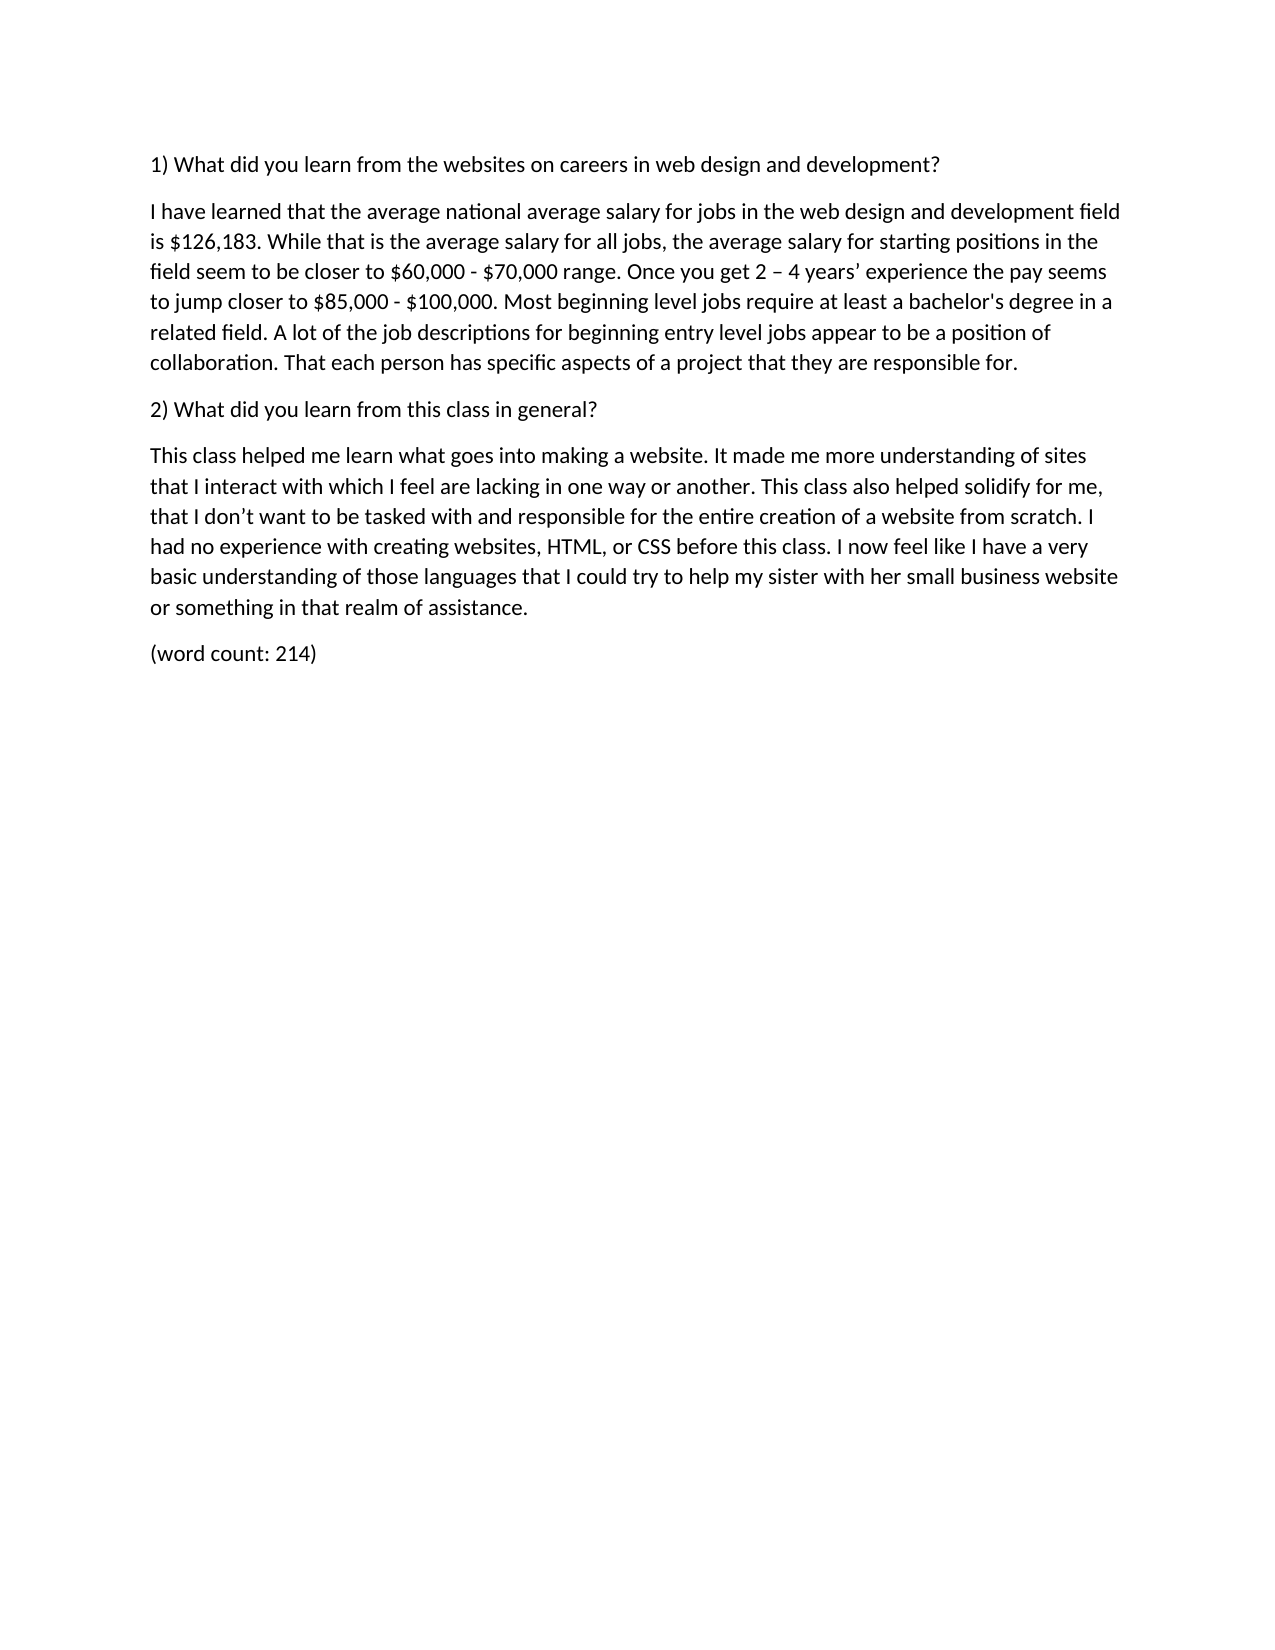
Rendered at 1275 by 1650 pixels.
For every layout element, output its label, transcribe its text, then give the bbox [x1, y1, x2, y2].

text (word count: 214) [150, 639, 1125, 668]
text I have learned that the average national average salary for jobs in the web design and development field is $126,183. While that is the average salary for all jobs, the average salary for starting positions in the field seem to be closer to $60,000 - $70,000 range. Once you get 2 – 4 years’ experience the pay seems to jump closer to $85,000 - $100,000. Most beginning level jobs require at least a bachelor's degree in a related field. A lot of the job descriptions for beginning entry level jobs appear to be a position of collaboration. That each person has specific aspects of a project that they are responsible for. [150, 197, 1125, 376]
text 1) What did you learn from the websites on careers in web design and development? [150, 150, 1125, 178]
text This class helped me learn what goes into making a website. It made me more understanding of sites that I interact with which I feel are lacking in one way or another. This class also helped solidify for me, that I don’t want to be tasked with and responsible for the entire creation of a website from scratch. I had no experience with creating websites, HTML, or CSS before this class. I now feel like I have a very basic understanding of those languages that I could try to help my sister with her small business website or something in that realm of assistance. [150, 442, 1125, 621]
text 2) What did you learn from this class in general? [150, 395, 1125, 423]
